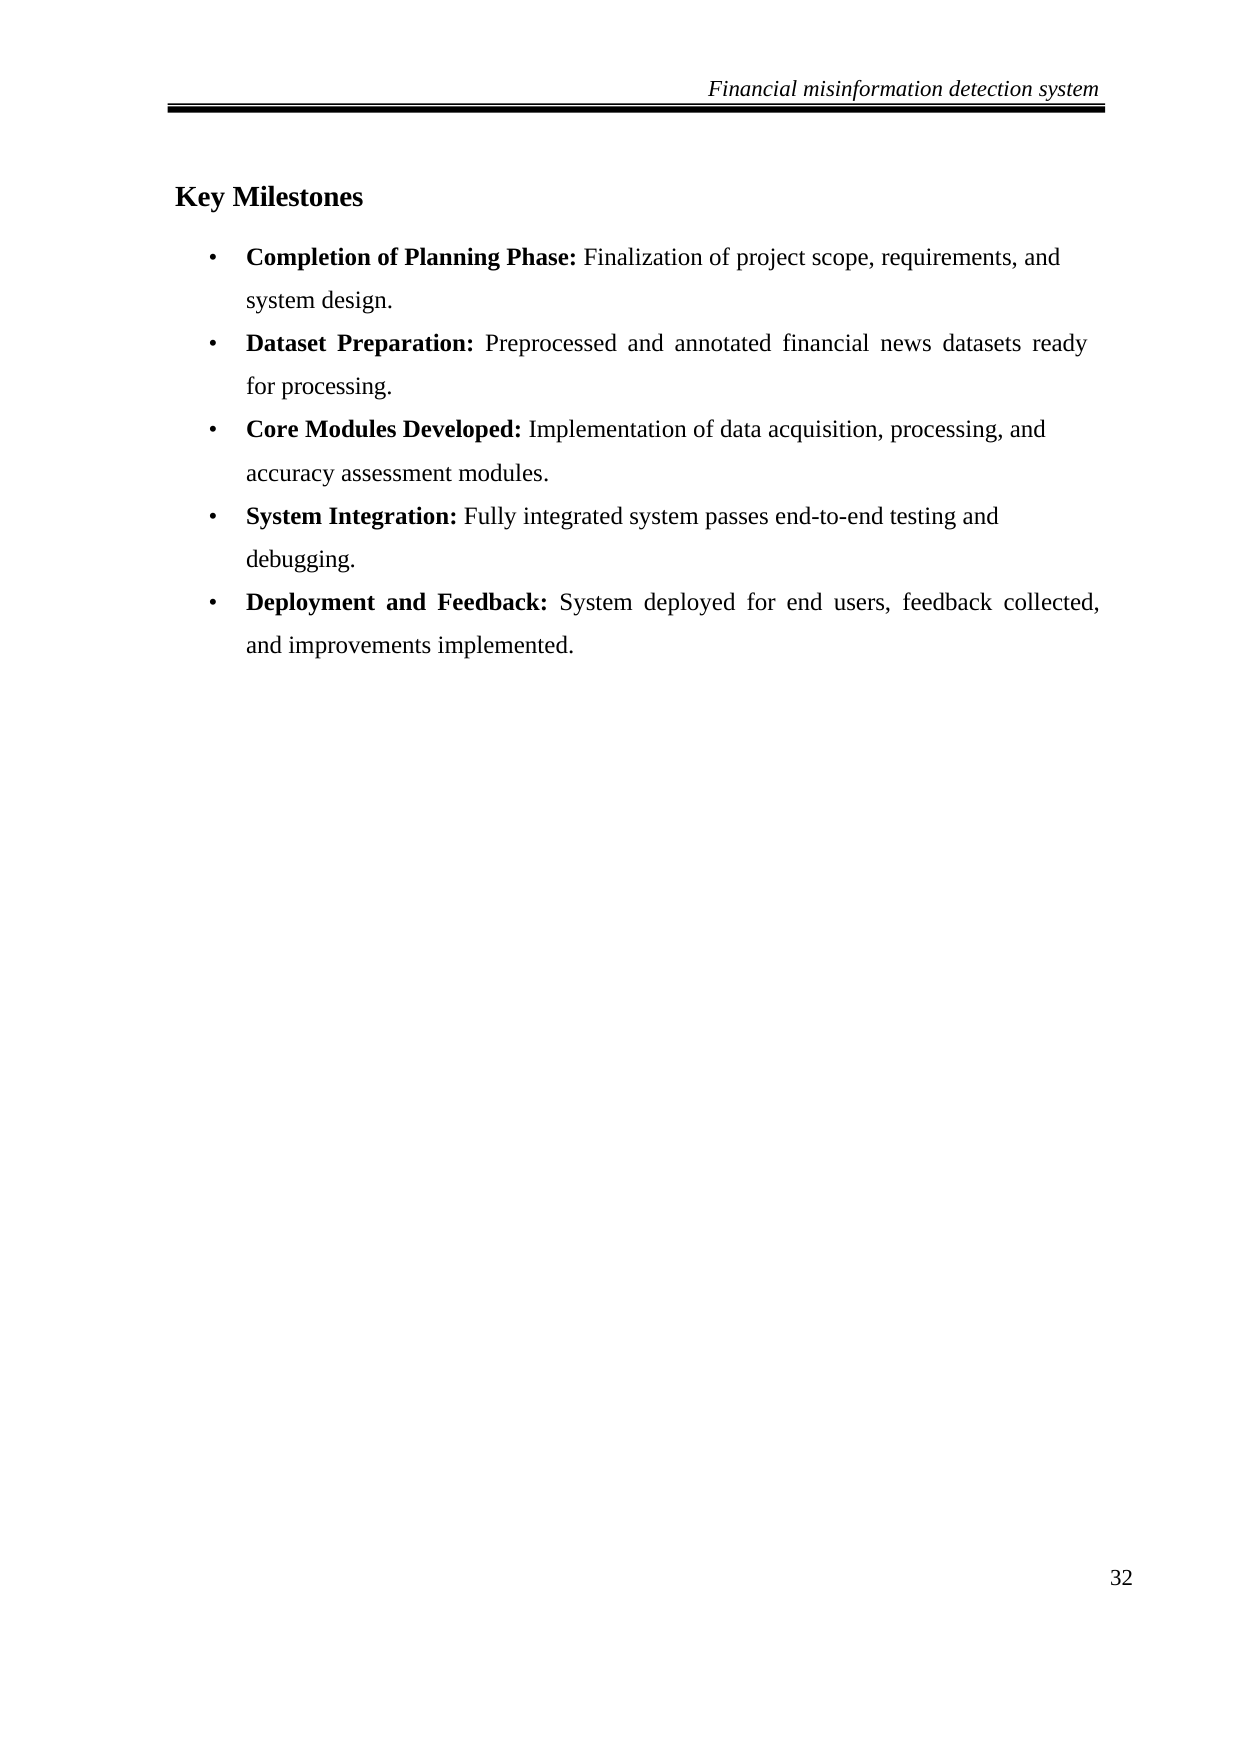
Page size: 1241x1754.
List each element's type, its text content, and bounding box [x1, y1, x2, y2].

subtitle Key Milestones [175, 179, 1223, 213]
list Completion of Planning Phase: Finalization of project scope, requirements, and system design. [208, 242, 1060, 314]
list Core Modules Developed: Implementation of data acquisition, processing, and accuracy assessment modules. [208, 414, 1046, 486]
list Dataset Preparation: Preprocessed and annotated financial news datasets ready for processing. [208, 328, 1088, 400]
list Deployment and Feedback: System deployed for end users, feedback collected, and improvements implemented. [208, 587, 1099, 659]
list System Integration: Fully integrated system passes end-to-end testing and debugging. [208, 501, 999, 573]
